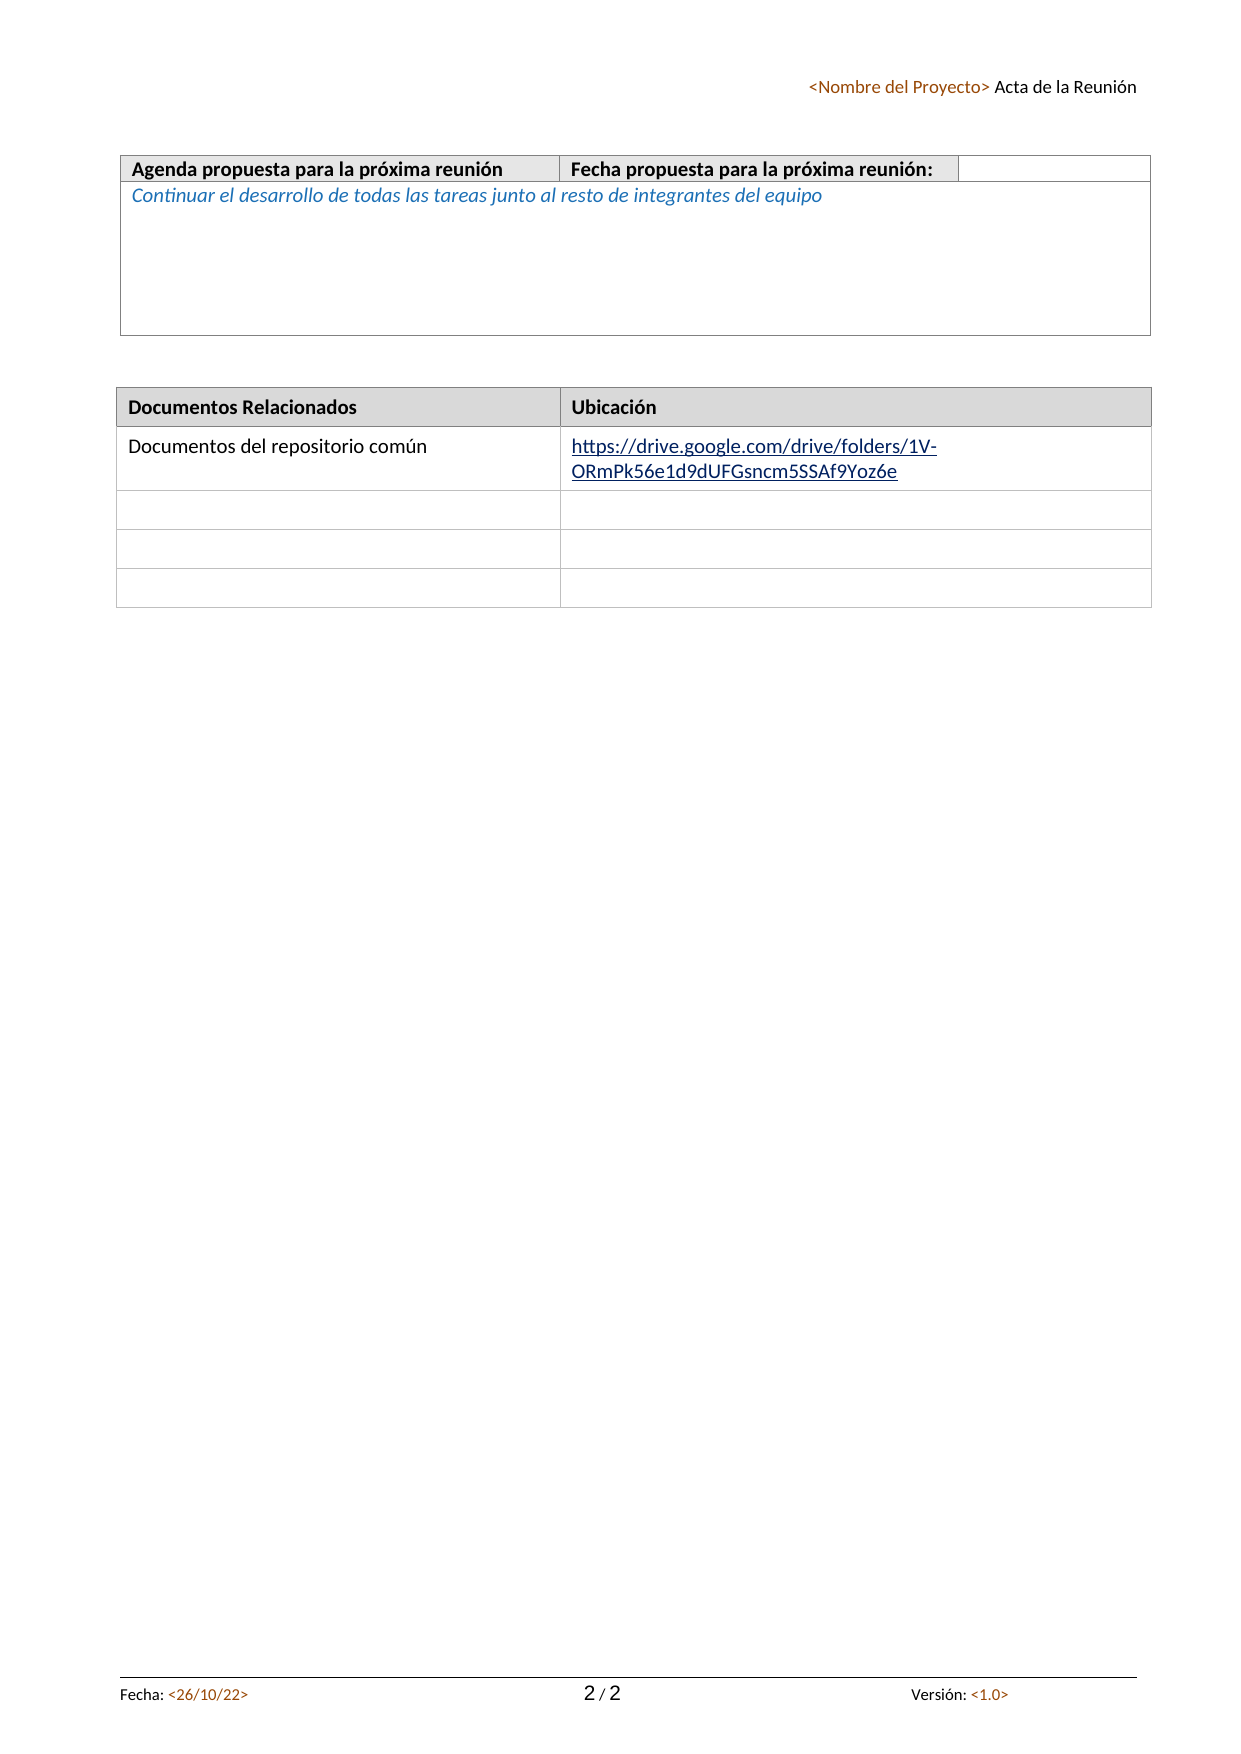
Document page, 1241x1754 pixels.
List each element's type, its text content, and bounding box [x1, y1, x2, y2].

table_cell [561, 491, 1151, 529]
table_header Ubicación [561, 388, 1151, 426]
table_header Agenda propuesta para la próxima reunión [121, 156, 559, 181]
table_cell [117, 491, 560, 529]
table_cell [117, 530, 560, 568]
table_header Fecha propuesta para la próxima reunión: [560, 156, 958, 181]
table_cell [561, 530, 1151, 568]
table_cell https://drive.google.com/drive/folders/1V-ORmPk56e1d9dUFGsncm5SSAf9Yoz6e [561, 427, 1151, 490]
table_cell Continuar el desarrollo de todas las tareas junto al resto de integrantes del equipo [121, 182, 1150, 335]
table_cell [117, 569, 560, 607]
table_cell [561, 569, 1151, 607]
table_cell Documentos del repositorio común [117, 427, 560, 490]
table_header [959, 156, 1150, 181]
table_header Documentos Relacionados [117, 388, 560, 426]
